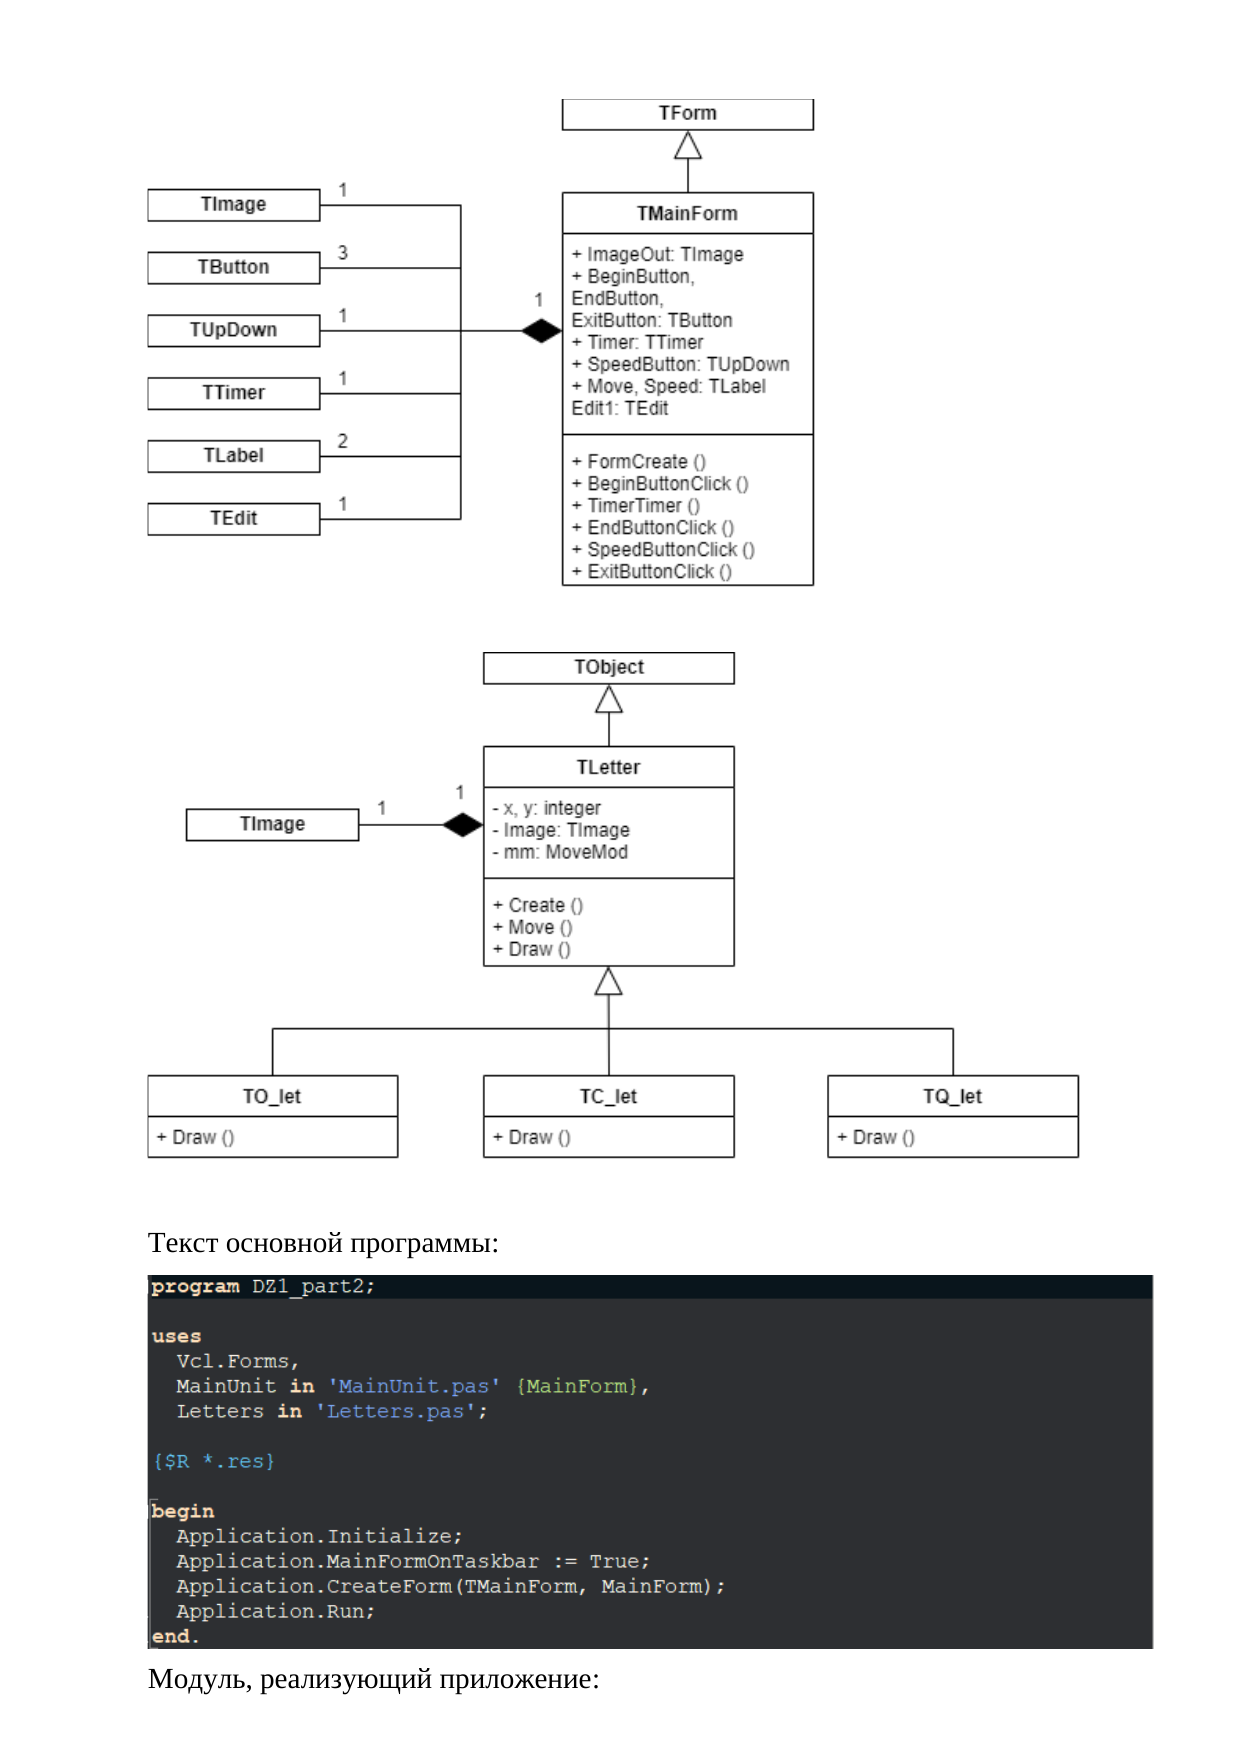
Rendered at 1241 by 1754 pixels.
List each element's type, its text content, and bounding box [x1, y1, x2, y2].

picture [147, 99, 816, 591]
picture [147, 1275, 1154, 1649]
picture [147, 652, 1081, 1163]
text Модуль, реализующий приложение: [148, 1661, 1181, 1694]
text Текст основной программы: [148, 1225, 1181, 1258]
